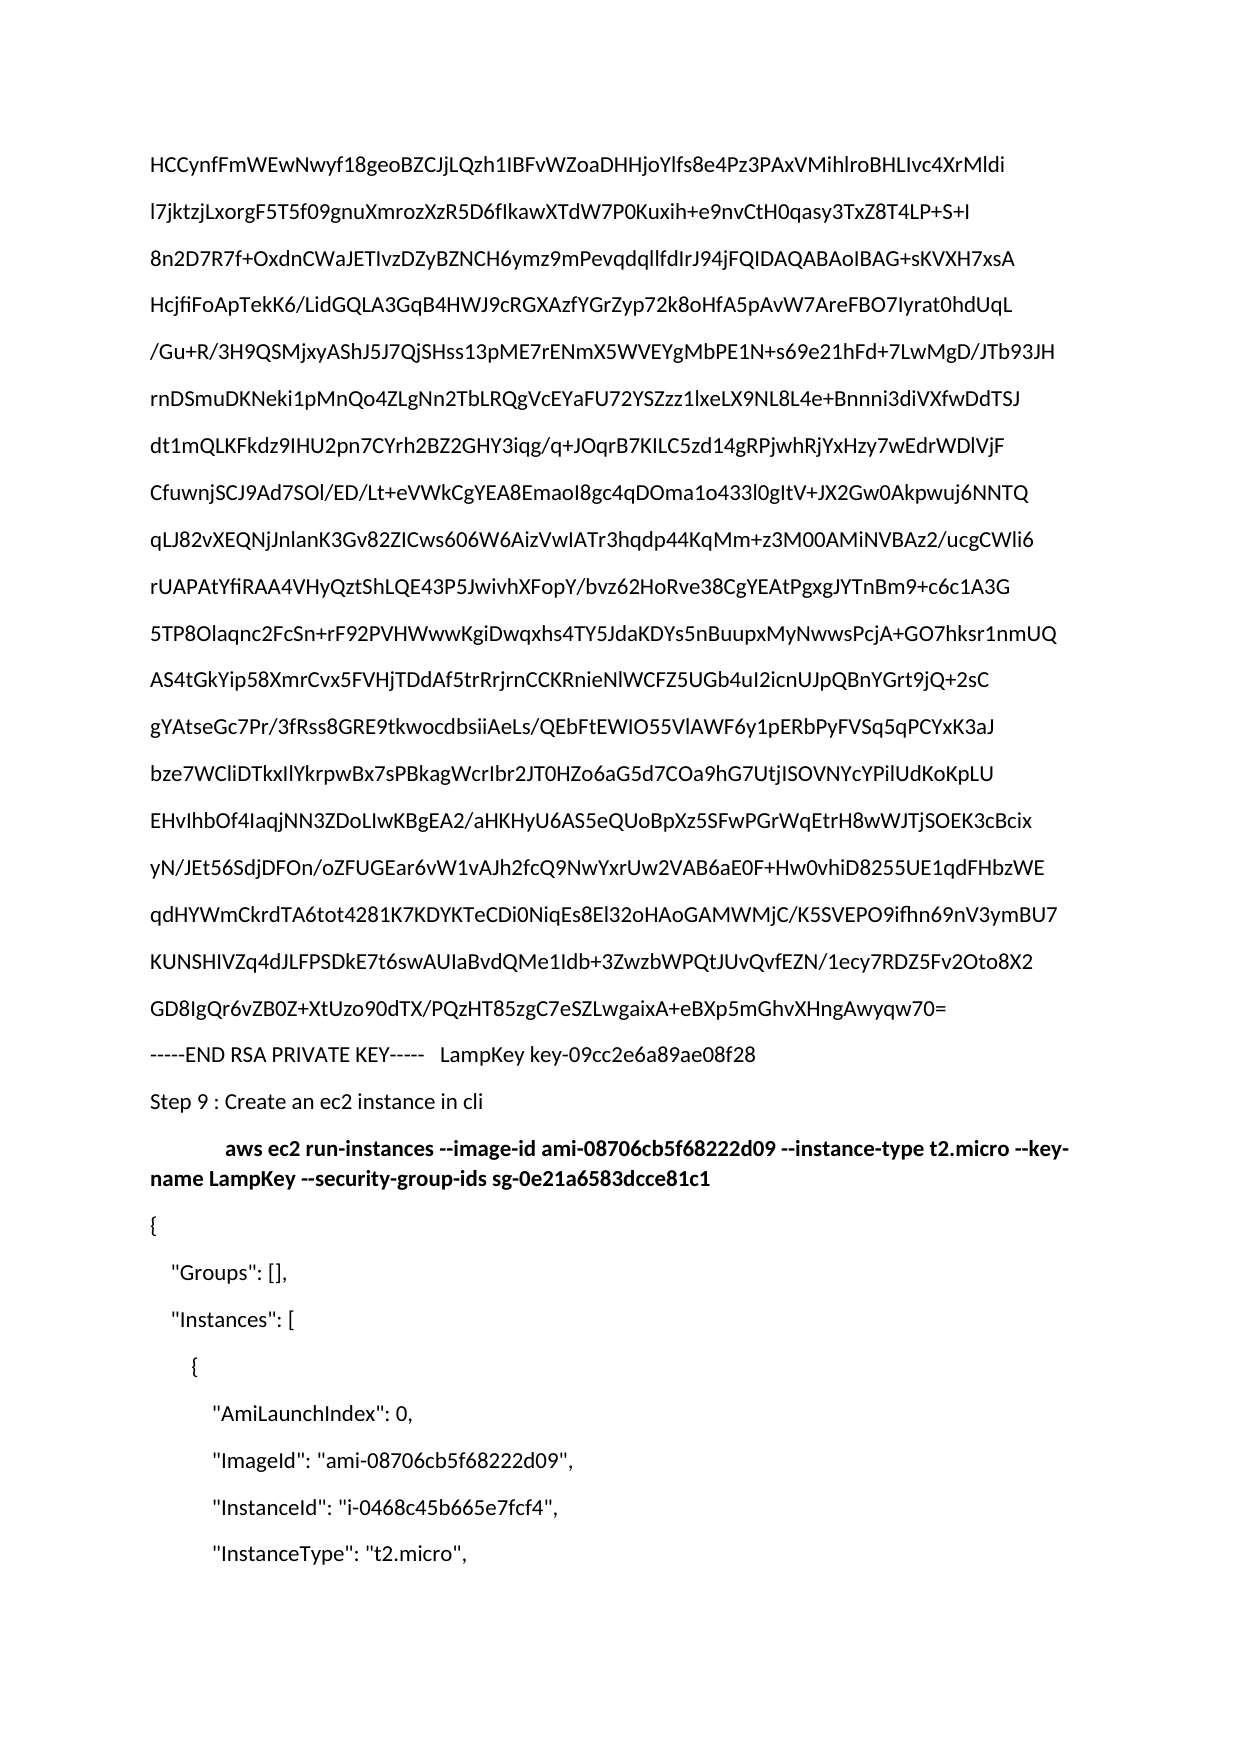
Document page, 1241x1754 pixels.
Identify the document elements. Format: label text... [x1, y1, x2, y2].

text l7jktzjLxorgF5T5f09gnuXmrozXzR5D6fIkawXTdW7P0Kuxih+e9nvCtH0qasy3TxZ8T4LP+S+I [150, 197, 1090, 225]
text EHvIhbOf4IaqjNN3ZDoLIwKBgEA2/aHKHyU6AS5eQUoBpXz5SFwPGrWqEtrH8wWJTjSOEK3cBcix [150, 806, 1090, 834]
text dt1mQLKFkdz9IHU2pn7CYrh2BZ2GHY3iqg/q+JOqrB7KILC5zd14gRPjwhRjYxHzy7wEdrWDlVjF [150, 431, 1090, 459]
text rnDSmuDKNeki1pMnQo4ZLgNn2TbLRQgVcEYaFU72YSZzz1lxeLX9NL8L4e+Bnnni3diVXfwDdTSJ [150, 384, 1090, 412]
text qLJ82vXEQNjJnlanK3Gv82ZICws606W6AizVwIATr3hqdp44KqMm+z3M00AMiNVBAz2/ucgCWli6 [150, 525, 1090, 553]
text "InstanceType": "t2.micro", [150, 1539, 1090, 1568]
text GD8IgQr6vZB0Z+XtUzo90dTX/PQzHT85zgC7eSZLwgaixA+eBXp5mGhvXHngAwyqw70= [150, 994, 1090, 1022]
text Step 9 : Create an ec2 instance in cli [150, 1087, 1090, 1116]
text bze7WCliDTkxIlYkrpwBx7sPBkagWcrIbr2JT0HZo6aG5d7COa9hG7UtjISOVNYcYPilUdKoKpLU [150, 759, 1090, 787]
text HcjfiFoApTekK6/LidGQLA3GqB4HWJ9cRGXAzfYGrZyp72k8oHfA5pAvW7AreFBO7Iyrat0hdUqL [150, 291, 1090, 319]
text yN/JEt56SdjDFOn/oZFUGEar6vW1vAJh2fcQ9NwYxrUw2VAB6aE0F+Hw0vhiD8255UE1qdFHbzWE [150, 853, 1090, 881]
text KUNSHIVZq4dJLFPSDkE7t6swAUIaBvdQMe1Idb+3ZwzbWPQtJUvQvfEZN/1ecy7RDZ5Fv2Oto8X2 [150, 947, 1090, 975]
text "Instances": [ [150, 1305, 1090, 1333]
text { [150, 1211, 1090, 1239]
text "InstanceId": "i-0468c45b665e7fcf4", [150, 1493, 1090, 1521]
text qdHYWmCkrdTA6tot4281K7KDYKTeCDi0NiqEs8El32oHAoGAMWMjC/K5SVEPO9ifhn69nV3ymBU7 [150, 900, 1090, 928]
text gYAtseGc7Pr/3fRss8GRE9tkwocdbsiiAeLs/QEbFtEWIO55VlAWF6y1pERbPyFVSq5qPCYxK3aJ [150, 712, 1090, 741]
text /Gu+R/3H9QSMjxyAShJ5J7QjSHss13pME7rENmX5WVEYgMbPE1N+s69e21hFd+7LwMgD/JTb93JH [150, 337, 1090, 366]
text HCCynfFmWEwNwyf18geoBZCJjLQzh1IBFvWZoaDHHjoYlfs8e4Pz3PAxVMihlroBHLIvc4XrMldi [150, 150, 1090, 178]
text 5TP8Olaqnc2FcSn+rF92PVHWwwKgiDwqxhs4TY5JdaKDYs5nBuupxMyNwwsPcjA+GO7hksr1nmUQ [150, 619, 1090, 647]
text "AmiLaunchIndex": 0, [150, 1399, 1090, 1427]
text rUAPAtYfiRAA4VHyQztShLQE43P5JwivhXFopY/bvz62HoRve38CgYEAtPgxgJYTnBm9+c6c1A3G [150, 572, 1090, 600]
text "Groups": [], [150, 1258, 1090, 1286]
text 8n2D7R7f+OxdnCWaJETIvzDZyBZNCH6ymz9mPevqdqllfdIrJ94jFQIDAQABAoIBAG+sKVXH7xsA [150, 244, 1090, 272]
text AS4tGkYip58XmrCvx5FVHjTDdAf5trRrjrnCCKRnieNlWCFZ5UGb4uI2icnUJpQBnYGrt9jQ+2sC [150, 666, 1090, 694]
text { [150, 1352, 1090, 1380]
text aws ec2 run-instances --image-id ami-08706cb5f68222d09 --instance-type t2.micro --key-name LampKey --security-group-ids sg-0e21a6583dcce81c1 [150, 1134, 1090, 1193]
text CfuwnjSCJ9Ad7SOl/ED/Lt+eVWkCgYEA8EmaoI8gc4qDOma1o433l0gItV+JX2Gw0Akpwuj6NNTQ [150, 478, 1090, 506]
text -----END RSA PRIVATE KEY----- LampKey key-09cc2e6a89ae08f28 [150, 1041, 1090, 1069]
text "ImageId": "ami-08706cb5f68222d09", [150, 1446, 1090, 1474]
